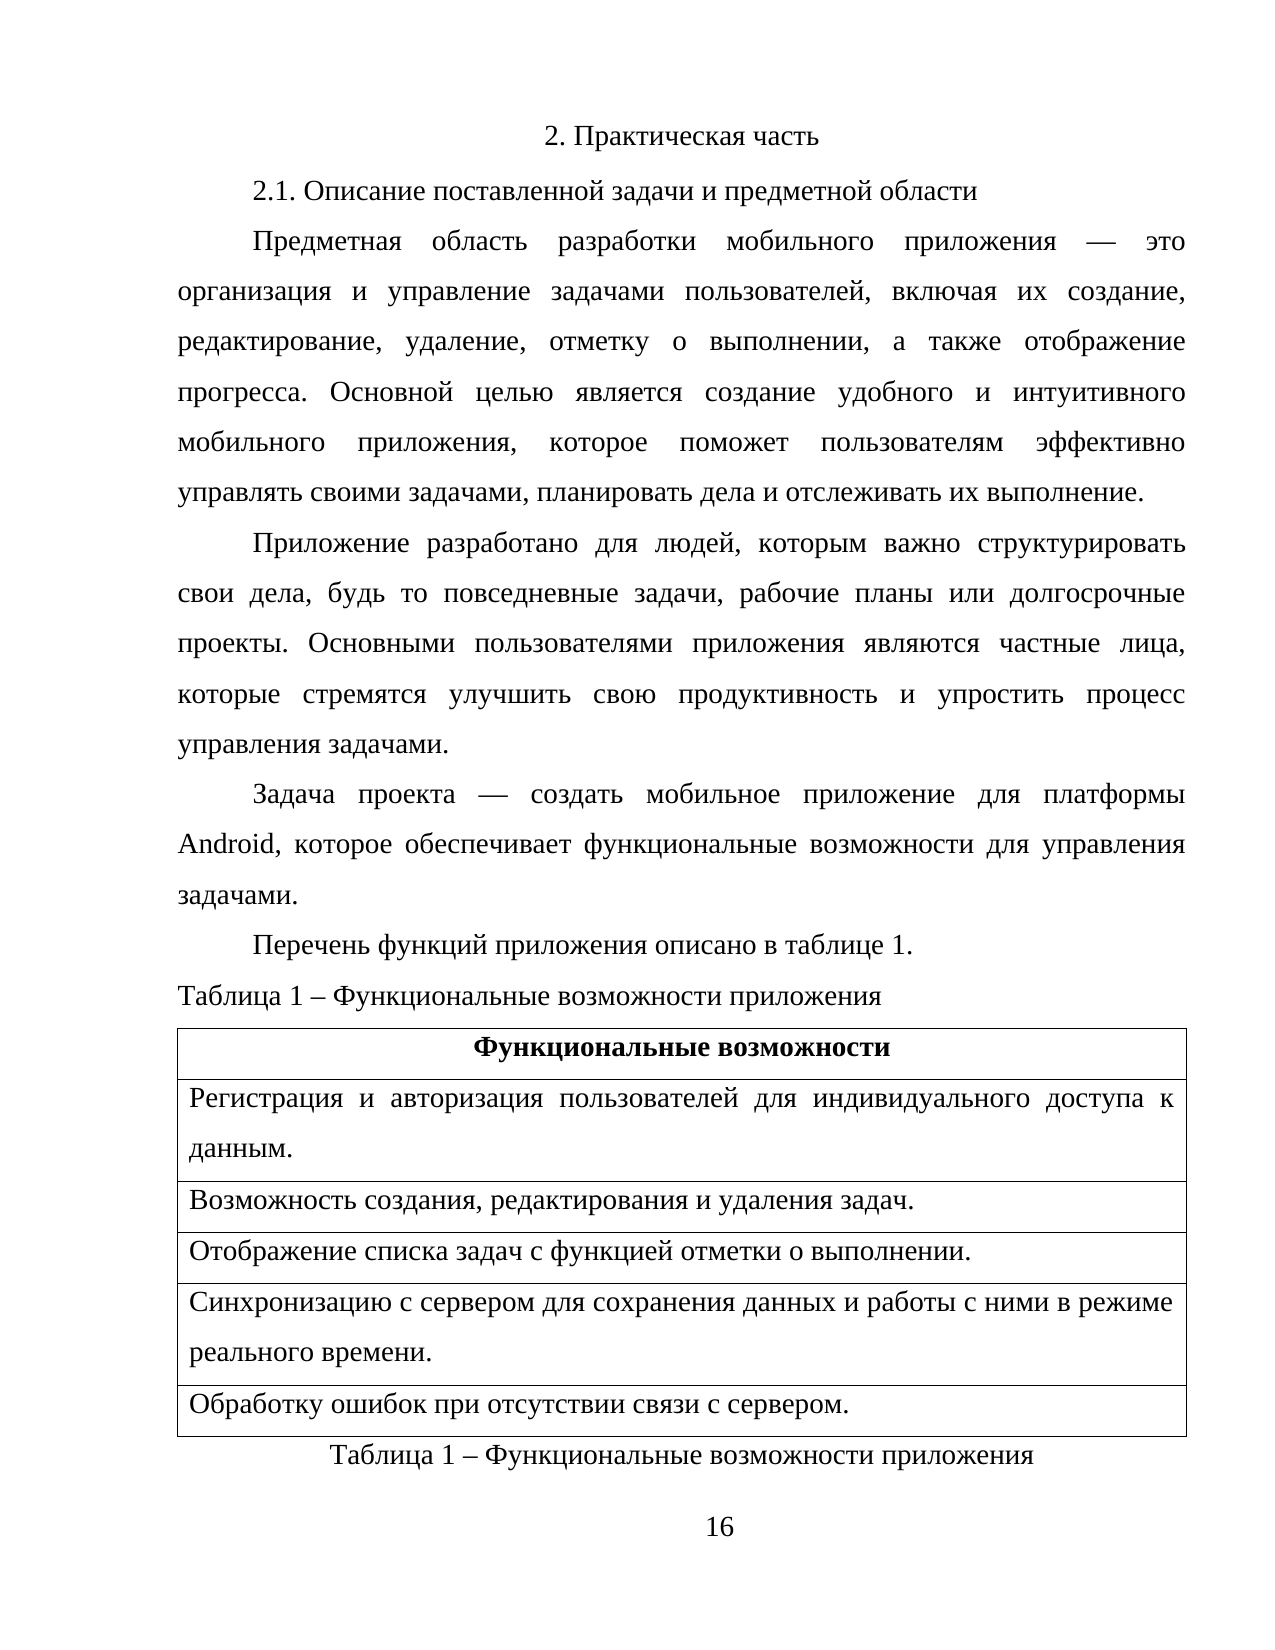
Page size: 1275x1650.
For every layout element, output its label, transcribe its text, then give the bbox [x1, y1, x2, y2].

text Перечень функций приложения описано в таблице 1. [177, 927, 1186, 961]
text Задача проекта — создать мобильное приложение для платформы Android, которое обеспечивает функциональные возможности для управления задачами. [177, 776, 1186, 911]
subtitle 2.1. Описание поставленной задачи и предметной области [177, 173, 1186, 206]
text Приложение разработано для людей, которым важно структурировать свои дела, будь то повседневные задачи, рабочие планы или долгосрочные проекты. Основными пользователями приложения являются частные лица, которые стремятся улучшить свою продуктивность и упростить процесс управления задачами. [177, 525, 1186, 759]
subtitle 2. Практическая часть [177, 118, 1186, 152]
text Предметная область разработки мобильного приложения — это организация и управление задачами пользователей, включая их создание, редактирование, удаление, отметку о выполнении, а также отображение прогресса. Основной целью является создание удобного и интуитивного мобильного приложения, которое поможет пользователям эффективно управлять своими задачами, планировать дела и отслеживать их выполнение. [177, 223, 1186, 508]
table_cell Синхронизацию с сервером для сохранения данных и работы с ними в режиме реального времени. [178, 1284, 1186, 1385]
table_cell Возможность создания, редактирования и удаления задач. [178, 1182, 1186, 1232]
table_cell Обработку ошибок при отсутствии связи с сервером. [178, 1386, 1186, 1436]
text Таблица 1 – Функциональные возможности приложения [177, 1437, 1186, 1471]
table_cell Отображение списка задач с функцией отметки о выполнении. [178, 1233, 1186, 1283]
table_cell Регистрация и авторизация пользователей для индивидуального доступа к данным. [178, 1080, 1186, 1181]
text Таблица 1 – Функциональные возможности приложения [177, 978, 1186, 1011]
table_header Функциональные возможности [178, 1029, 1186, 1079]
